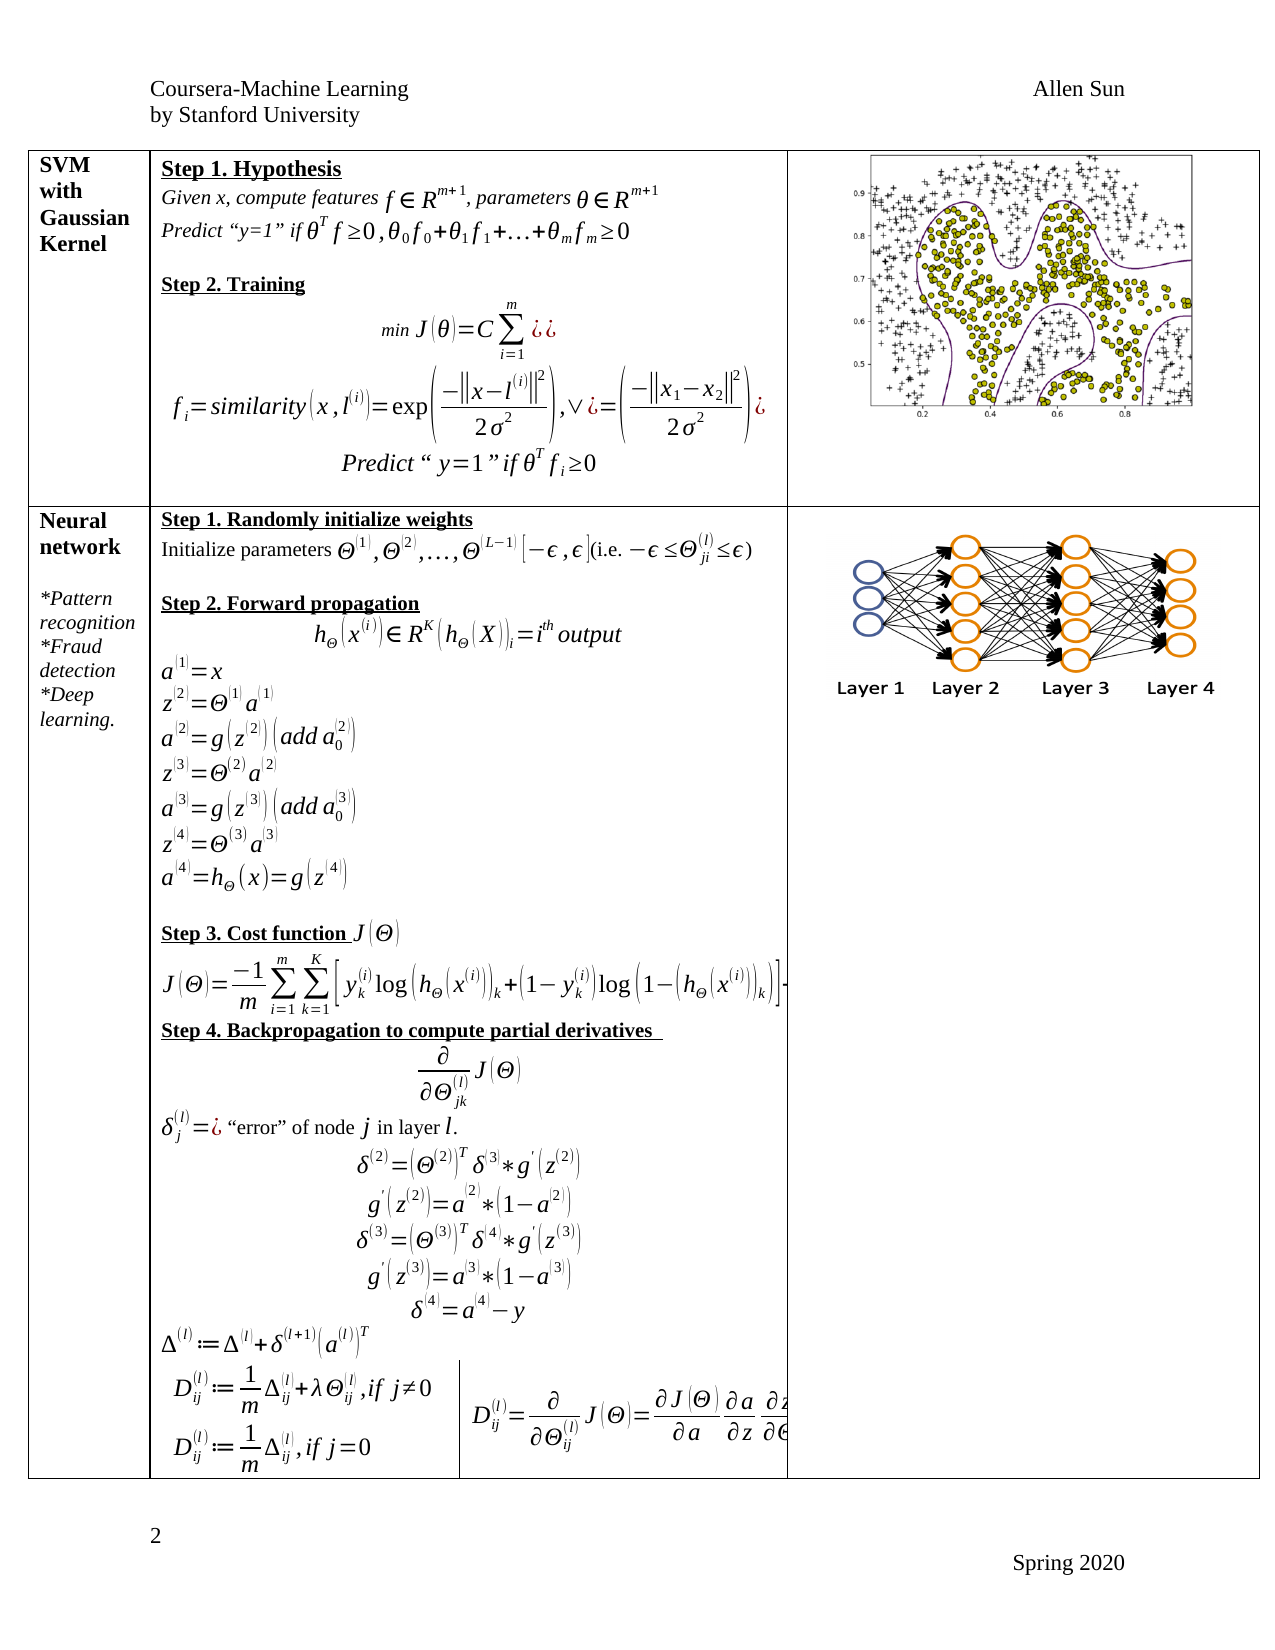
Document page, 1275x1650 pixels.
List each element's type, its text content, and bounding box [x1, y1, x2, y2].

table_cell [788, 151, 1259, 506]
table_cell SVM with Gaussian Kernel [29, 151, 149, 506]
table_cell [788, 507, 1259, 1478]
table_cell Step 1. Hypothesis Given x, compute features , parameters Predict “y=1” if Step 2. Training min [151, 151, 787, 506]
picture [851, 151, 1196, 419]
table_cell Neural network *Pattern recognition *Fraud detection *Deep learning. [29, 507, 149, 1478]
picture [826, 533, 1222, 700]
